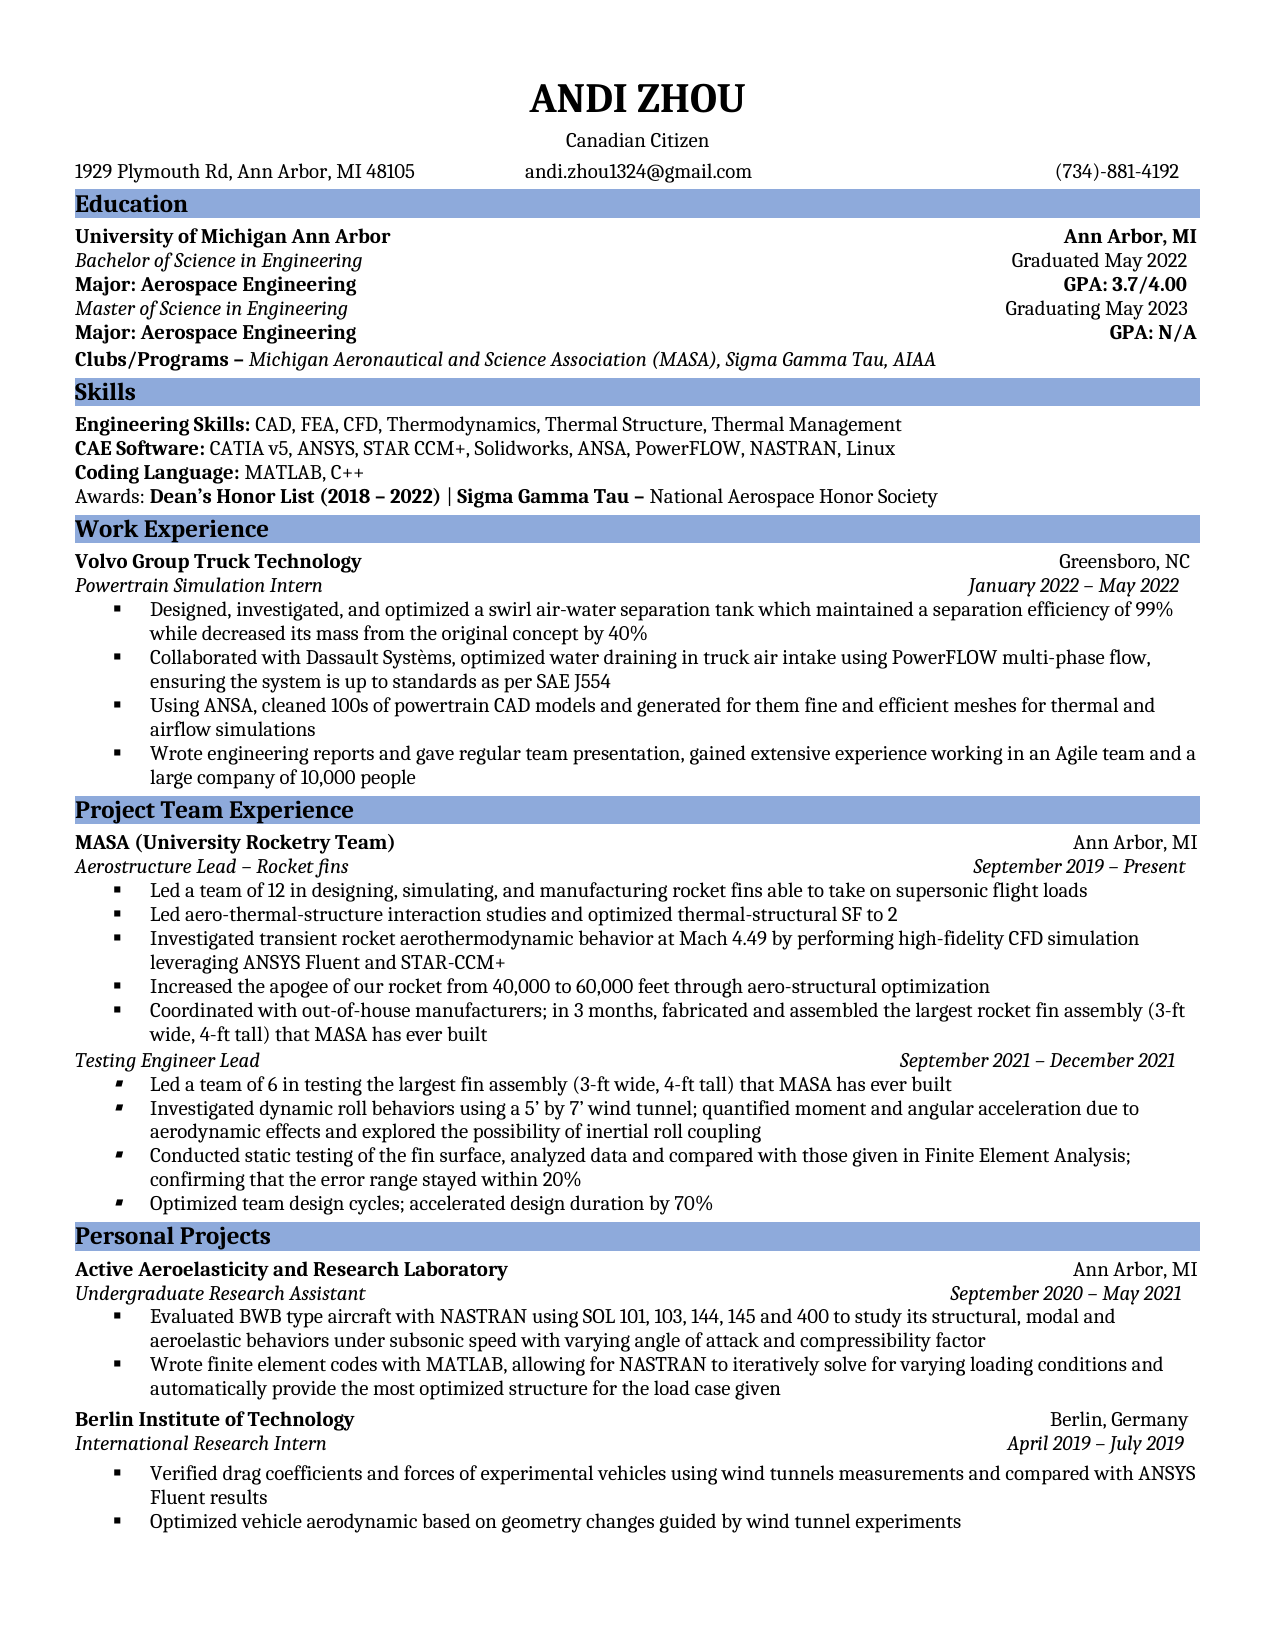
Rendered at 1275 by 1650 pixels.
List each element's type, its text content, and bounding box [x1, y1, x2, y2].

list Designed, investigated, and optimized a swirl air-water separation tank which maintained a separation efficiency of 99% while decreased its mass from the original concept by 40% [112, 598, 1200, 646]
text Major: Aerospace Engineering GPA: 3.7/4.00 [75, 272, 1200, 296]
text Major: Aerospace Engineering GPA: N/A [75, 320, 1200, 344]
text Clubs/Programs – Michigan Aeronautical and Science Association (MASA), Sigma Gamma Tau, AIAA [75, 347, 1200, 371]
text University of Michigan Ann Arbor Ann Arbor, MI [75, 224, 1200, 248]
text Master of Science in Engineering Graduating May 2023 [75, 296, 1200, 320]
text Volvo Group Truck Technology Greensboro, NC [75, 550, 1200, 574]
text Canadian Citizen [75, 129, 1200, 153]
list Verified drag coefficients and forces of experimental vehicles using wind tunnels measurements and compared with ANSYS Fluent results [112, 1461, 1200, 1509]
text Undergraduate Research Assistant September 2020 – May 2021 [75, 1281, 1200, 1305]
text Aerostructure Lead – Rocket fins September 2019 – Present [75, 854, 1200, 878]
list Coordinated with out-of-house manufacturers; in 3 months, fabricated and assembled the largest rocket fin assembly (3-ft wide, 4-ft tall) that MASA has ever built [112, 998, 1200, 1046]
list Led aero-thermal-structure interaction studies and optimized thermal-structural SF to 2 [112, 902, 1200, 926]
list Led a team of 6 in testing the largest fin assembly (3-ft wide, 4-ft tall) that MASA has ever built [112, 1072, 1200, 1096]
text Personal Projects [75, 1222, 1200, 1251]
list Optimized team design cycles; accelerated design duration by 70% [112, 1192, 1200, 1216]
text Engineering Skills: CAD, FEA, CFD, Thermodynamics, Thermal Structure, Thermal Management [75, 413, 1200, 437]
text 1929 Plymouth Rd, Ann Arbor, MI 48105 andi.zhou1324@gmail.com (734)-881-4192 [75, 159, 1200, 183]
list Optimized vehicle aerodynamic based on geometry changes guided by wind tunnel experiments [112, 1509, 1200, 1533]
list Conducted static testing of the fin surface, analyzed data and compared with those given in Finite Element Analysis; confirming that the error range stayed within 20% [112, 1144, 1200, 1192]
text Active Aeroelasticity and Research Laboratory Ann Arbor, MI [75, 1257, 1200, 1281]
list Evaluated BWB type aircraft with NASTRAN using SOL 101, 103, 144, 145 and 400 to study its structural, modal and aeroelastic behaviors under subsonic speed with varying angle of attack and compressibility factor [112, 1305, 1200, 1353]
text Skills [75, 378, 1200, 406]
list Investigated transient rocket aerothermodynamic behavior at Mach 4.49 by performing high-fidelity CFD simulation leveraging ANSYS Fluent and STAR-CCM+ [112, 926, 1200, 974]
text Berlin Institute of Technology Berlin, Germany [75, 1407, 1200, 1431]
list Investigated dynamic roll behaviors using a 5’ by 7’ wind tunnel; quantified moment and angular acceleration due to aerodynamic effects and explored the possibility of inertial roll coupling [112, 1096, 1200, 1144]
text Testing Engineer Lead September 2021 – December 2021 [75, 1048, 1200, 1072]
text Work Experience [75, 515, 1200, 543]
list Wrote engineering reports and gave regular team presentation, gained extensive experience working in an Agile team and a large company of 10,000 people [112, 741, 1200, 789]
text Project Team Experience [75, 796, 1200, 824]
text Coding Language: MATLAB, C++ [75, 461, 1200, 484]
text International Research Intern April 2019 – July 2019 [75, 1431, 1200, 1455]
text MASA (University Rocketry Team) Ann Arbor, MI [75, 831, 1200, 854]
list Using ANSA, cleaned 100s of powertrain CAD models and generated for them fine and efficient meshes for thermal and airflow simulations [112, 693, 1200, 741]
text CAE Software: CATIA v5, ANSYS, STAR CCM+, Solidworks, ANSA, PowerFLOW, NASTRAN, Linux [75, 437, 1200, 461]
text Powertrain Simulation Intern January 2022 – May 2022 [75, 574, 1200, 598]
text Education [75, 189, 1200, 218]
text Bachelor of Science in Engineering Graduated May 2022 [75, 248, 1200, 272]
list Wrote finite element codes with MATLAB, allowing for NASTRAN to iteratively solve for varying loading conditions and automatically provide the most optimized structure for the load case given [112, 1353, 1200, 1401]
text ANDI ZHOU [75, 75, 1200, 123]
list Led a team of 12 in designing, simulating, and manufacturing rocket fins able to take on supersonic flight loads [112, 878, 1200, 902]
list Collaborated with Dassault Systèms, optimized water draining in truck air intake using PowerFLOW multi-phase flow, ensuring the system is up to standards as per SAE J554 [112, 646, 1200, 693]
list Increased the apogee of our rocket from 40,000 to 60,000 feet through aero-structural optimization [112, 974, 1200, 998]
text Awards: Dean’s Honor List (2018 – 2022) | Sigma Gamma Tau – National Aerospace Honor Society [75, 484, 1200, 508]
